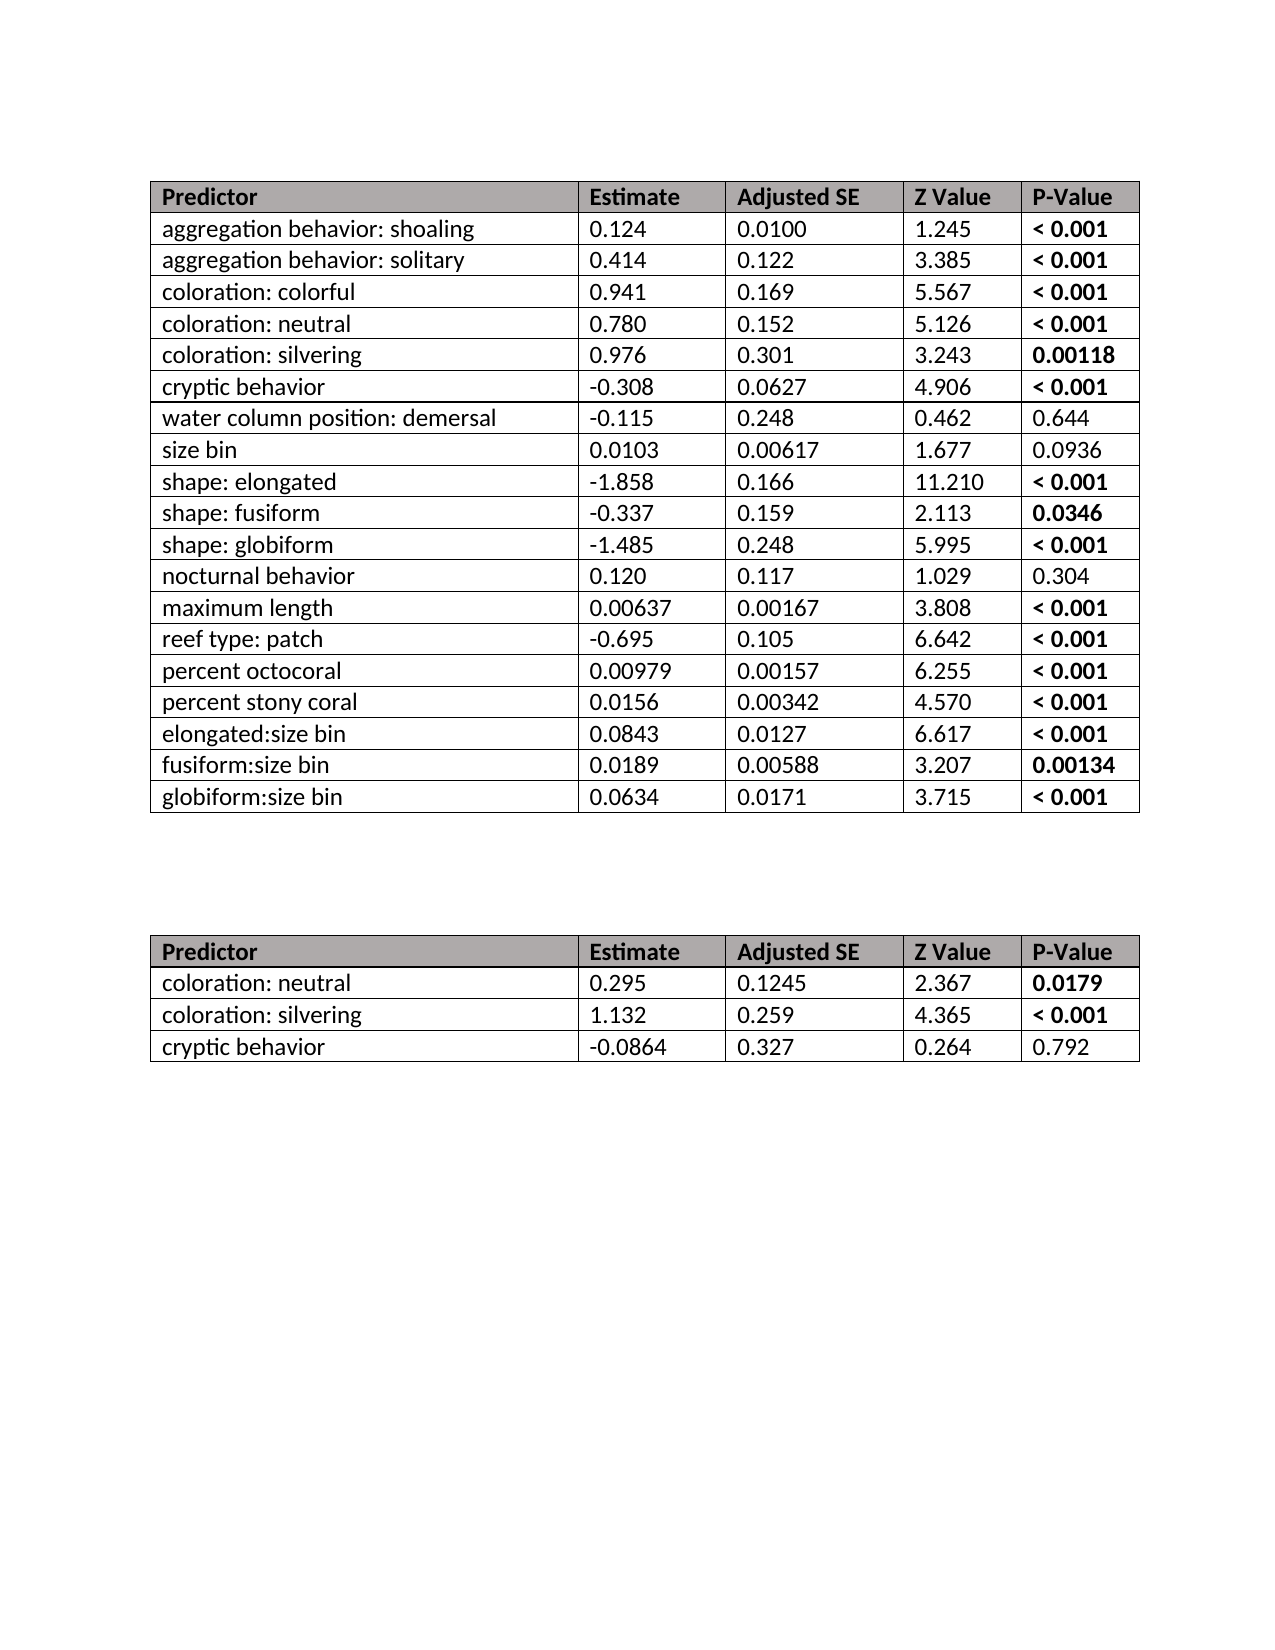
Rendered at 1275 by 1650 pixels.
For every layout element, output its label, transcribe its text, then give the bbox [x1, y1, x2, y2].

table_cell 0.00979 [579, 655, 725, 686]
table_cell 0.248 [726, 403, 903, 433]
table_cell coloration: neutral [151, 968, 578, 998]
table_cell 0.00617 [726, 434, 903, 464]
table_cell < 0.001 [1022, 624, 1139, 654]
table_cell 0.941 [579, 276, 725, 307]
table_cell fusiform:size bin [151, 750, 578, 780]
table_header P-Value [1022, 936, 1139, 966]
table_cell 0.0103 [579, 434, 725, 464]
table_cell < 0.001 [1022, 276, 1139, 307]
table_cell 0.124 [579, 213, 725, 244]
table_cell -1.858 [579, 466, 725, 496]
table_cell 0.00118 [1022, 339, 1139, 370]
table_cell coloration: neutral [151, 308, 578, 338]
table_cell 0.0127 [726, 718, 903, 749]
table_cell cryptic behavior [151, 371, 578, 401]
table_cell nocturnal behavior [151, 560, 578, 591]
table_cell -1.485 [579, 529, 725, 559]
table_cell 0.0100 [726, 213, 903, 244]
table_cell 0.120 [579, 560, 725, 591]
table_cell 4.365 [904, 999, 1021, 1029]
table_cell -0.308 [579, 371, 725, 401]
table_cell 0.780 [579, 308, 725, 338]
table_cell 0.1245 [726, 968, 903, 998]
table_cell 4.906 [904, 371, 1021, 401]
table_header Z Value [904, 182, 1021, 212]
table_cell 5.995 [904, 529, 1021, 559]
table_cell < 0.001 [1022, 466, 1139, 496]
table_cell 3.385 [904, 245, 1021, 275]
table_header Adjusted SE [726, 182, 903, 212]
table_header Adjusted SE [726, 936, 903, 966]
table_cell 6.642 [904, 624, 1021, 654]
table_cell reef type: patch [151, 624, 578, 654]
table_cell coloration: silvering [151, 999, 578, 1029]
table_cell maximum length [151, 592, 578, 622]
table_cell cryptic behavior [151, 1031, 578, 1061]
table_cell < 0.001 [1022, 999, 1139, 1029]
table_cell 3.715 [904, 781, 1021, 812]
table_cell < 0.001 [1022, 245, 1139, 275]
table_cell 1.677 [904, 434, 1021, 464]
table_cell 0.00167 [726, 592, 903, 622]
table_cell 0.301 [726, 339, 903, 370]
table_cell < 0.001 [1022, 718, 1139, 749]
table_cell 5.567 [904, 276, 1021, 307]
table_cell < 0.001 [1022, 213, 1139, 244]
table_cell coloration: colorful [151, 276, 578, 307]
table_cell < 0.001 [1022, 529, 1139, 559]
table_cell shape: fusiform [151, 497, 578, 528]
table_cell < 0.001 [1022, 687, 1139, 717]
table_cell -0.115 [579, 403, 725, 433]
table_header Estimate [579, 182, 725, 212]
table_cell 1.132 [579, 999, 725, 1029]
table_cell 11.210 [904, 466, 1021, 496]
table_cell 0.264 [904, 1031, 1021, 1061]
table_cell 3.207 [904, 750, 1021, 780]
table_cell -0.695 [579, 624, 725, 654]
table_cell 0.644 [1022, 403, 1139, 433]
table_cell 0.00157 [726, 655, 903, 686]
table_cell 0.169 [726, 276, 903, 307]
table_cell 0.152 [726, 308, 903, 338]
table_header Estimate [579, 936, 725, 966]
table_cell 0.976 [579, 339, 725, 370]
table_cell aggregation behavior: solitary [151, 245, 578, 275]
table_cell 3.243 [904, 339, 1021, 370]
table_cell shape: elongated [151, 466, 578, 496]
table_cell 0.792 [1022, 1031, 1139, 1061]
table_cell 1.245 [904, 213, 1021, 244]
table_cell < 0.001 [1022, 655, 1139, 686]
table_cell 0.00134 [1022, 750, 1139, 780]
table_cell < 0.001 [1022, 371, 1139, 401]
table_cell 0.0634 [579, 781, 725, 812]
table_cell < 0.001 [1022, 781, 1139, 812]
table_cell 0.00342 [726, 687, 903, 717]
table_cell globiform:size bin [151, 781, 578, 812]
table_cell -0.0864 [579, 1031, 725, 1061]
table_cell size bin [151, 434, 578, 464]
table_header P-Value [1022, 182, 1139, 212]
table_cell 0.259 [726, 999, 903, 1029]
table_cell 0.248 [726, 529, 903, 559]
table_cell 0.0189 [579, 750, 725, 780]
table_cell percent octocoral [151, 655, 578, 686]
table_cell 2.113 [904, 497, 1021, 528]
table_cell 4.570 [904, 687, 1021, 717]
table_cell 0.00588 [726, 750, 903, 780]
table_cell 0.304 [1022, 560, 1139, 591]
table_cell coloration: silvering [151, 339, 578, 370]
table_cell 0.166 [726, 466, 903, 496]
table_cell 5.126 [904, 308, 1021, 338]
table_cell 0.327 [726, 1031, 903, 1061]
table_cell 0.159 [726, 497, 903, 528]
table_cell 0.00637 [579, 592, 725, 622]
table_cell 0.462 [904, 403, 1021, 433]
table_cell 0.105 [726, 624, 903, 654]
table_cell 0.117 [726, 560, 903, 591]
table_cell 0.0179 [1022, 968, 1139, 998]
table_cell -0.337 [579, 497, 725, 528]
table_cell 2.367 [904, 968, 1021, 998]
table_cell percent stony coral [151, 687, 578, 717]
table_cell 0.0843 [579, 718, 725, 749]
table_cell water column position: demersal [151, 403, 578, 433]
table_cell 1.029 [904, 560, 1021, 591]
table_cell 6.255 [904, 655, 1021, 686]
table_cell 0.0156 [579, 687, 725, 717]
table_cell 0.295 [579, 968, 725, 998]
table_cell 0.0171 [726, 781, 903, 812]
table_cell 0.414 [579, 245, 725, 275]
table_cell < 0.001 [1022, 592, 1139, 622]
table_cell aggregation behavior: shoaling [151, 213, 578, 244]
table_cell elongated:size bin [151, 718, 578, 749]
table_cell 0.122 [726, 245, 903, 275]
table_cell < 0.001 [1022, 308, 1139, 338]
table_cell 3.808 [904, 592, 1021, 622]
table_cell 6.617 [904, 718, 1021, 749]
table_header Predictor [151, 936, 578, 966]
table_cell 0.0627 [726, 371, 903, 401]
table_cell shape: globiform [151, 529, 578, 559]
table_cell 0.0936 [1022, 434, 1139, 464]
table_header Z Value [904, 936, 1021, 966]
table_cell 0.0346 [1022, 497, 1139, 528]
table_header Predictor [151, 182, 578, 212]
